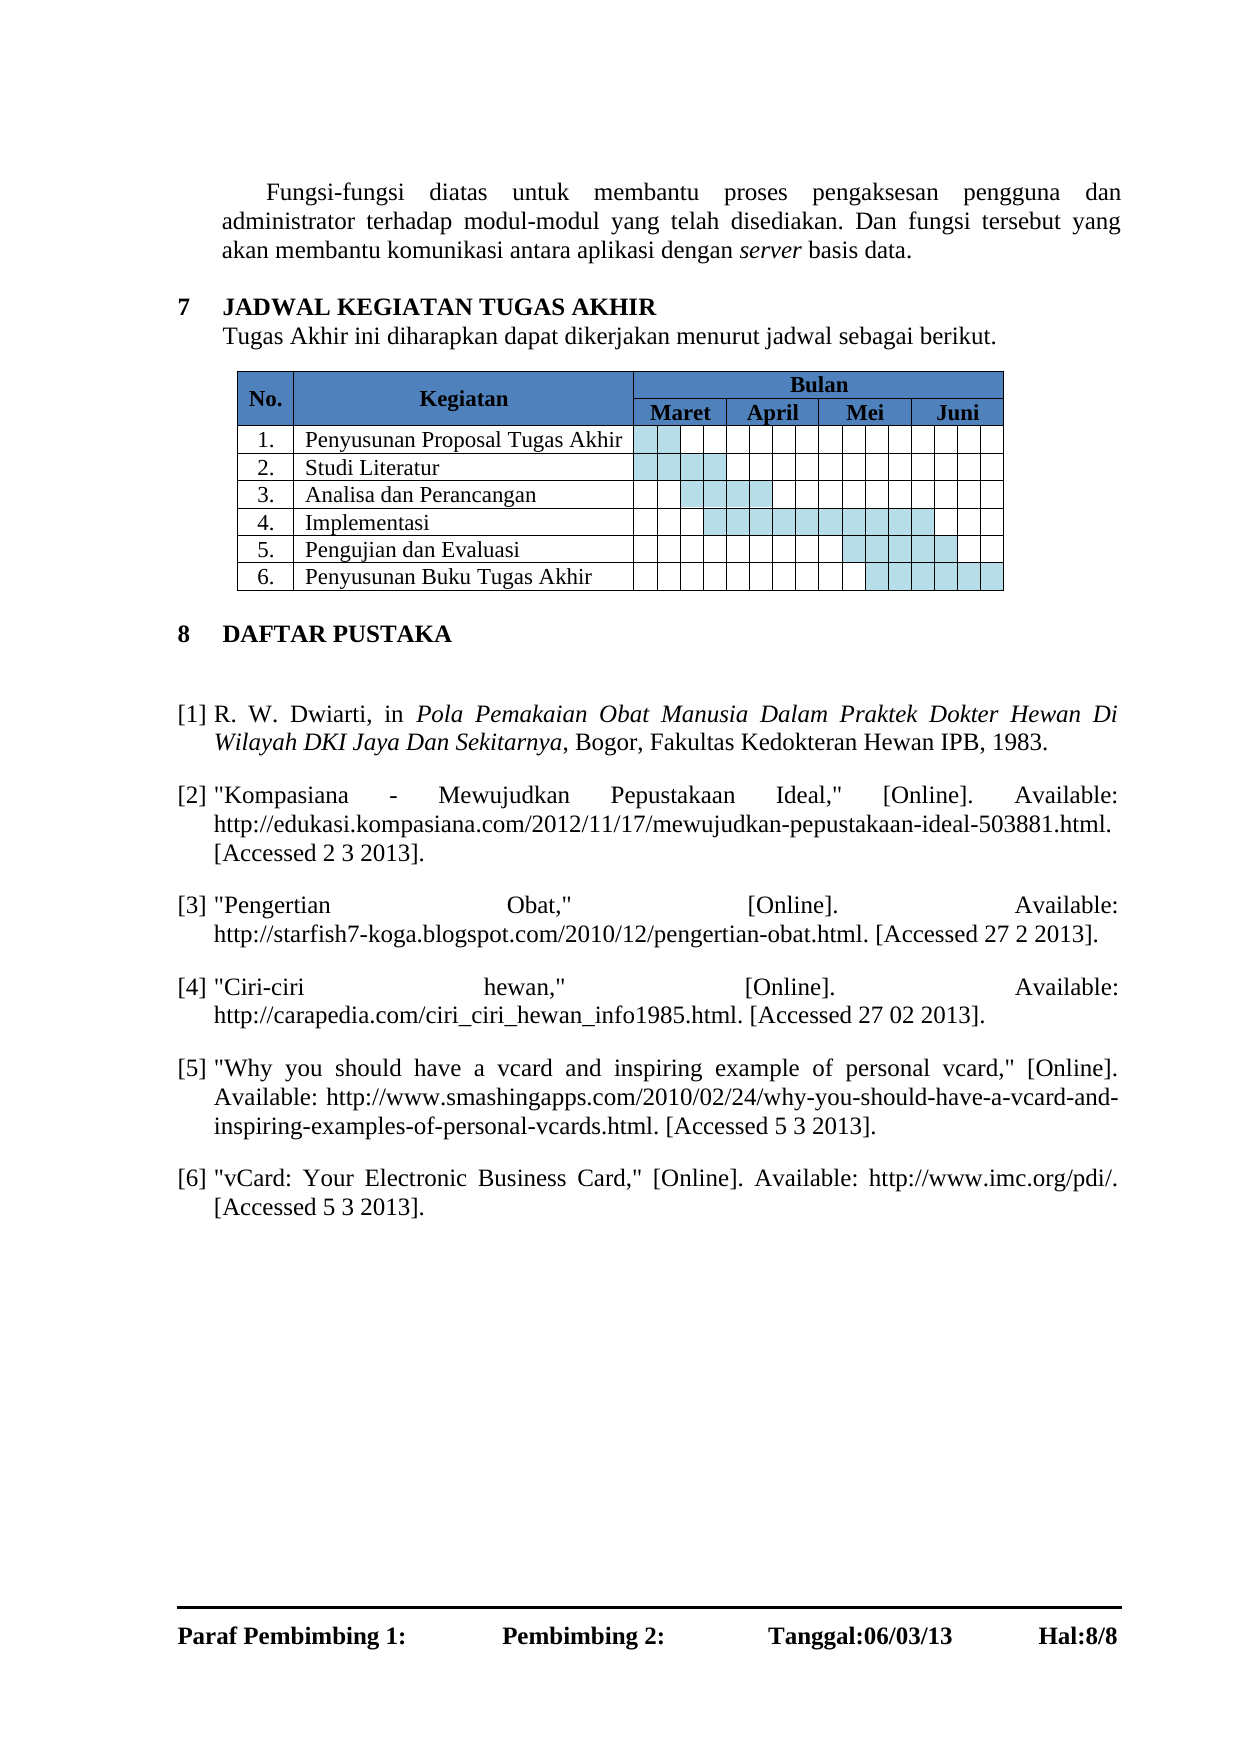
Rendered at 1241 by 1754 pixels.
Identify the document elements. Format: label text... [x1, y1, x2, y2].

table_cell [843, 481, 865, 507]
table_cell [958, 509, 980, 535]
table_cell [866, 536, 888, 562]
table_cell [819, 536, 842, 562]
table_cell [796, 481, 818, 507]
table_cell [773, 481, 795, 507]
table_cell [727, 509, 749, 535]
table_cell [935, 563, 957, 590]
table_cell [912, 536, 934, 562]
table_cell [704, 536, 726, 562]
table_cell [773, 536, 795, 562]
table_cell [704, 563, 726, 590]
table_cell [912, 509, 934, 535]
table_cell [634, 509, 657, 535]
table_cell [866, 509, 888, 535]
table_cell [843, 454, 865, 480]
table_cell [843, 426, 865, 453]
table_cell [819, 563, 842, 590]
table_cell [935, 536, 957, 562]
table_cell [889, 536, 911, 562]
table_cell Studi Literatur [294, 454, 633, 480]
table_cell [658, 426, 680, 453]
table_cell [727, 481, 749, 507]
table_cell [750, 536, 772, 562]
table_cell [912, 454, 934, 480]
subtitle JADWAL KEGIATAN TUGAS AKHIR [177, 292, 1122, 321]
table_cell 5. [238, 536, 293, 562]
table_cell [796, 426, 818, 453]
table_cell [981, 536, 1003, 562]
table_cell Implementasi [294, 509, 633, 535]
table_cell [935, 454, 957, 480]
table_cell Penyusunan Proposal Tugas Akhir [294, 426, 633, 453]
table_cell [658, 536, 680, 562]
table_cell [912, 426, 934, 453]
table_cell [704, 509, 726, 535]
table_cell [958, 454, 980, 480]
table_cell Penyusunan Buku Tugas Akhir [294, 563, 633, 590]
table_cell Mei [819, 399, 911, 425]
table_cell [681, 454, 703, 480]
table_cell [889, 509, 911, 535]
table_cell 3. [238, 481, 293, 507]
table_cell [912, 563, 934, 590]
table_cell [634, 536, 657, 562]
table_cell [889, 454, 911, 480]
table_cell [912, 481, 934, 507]
table_cell [681, 481, 703, 507]
table_cell Pengujian dan Evaluasi [294, 536, 633, 562]
table_cell [727, 536, 749, 562]
table_cell 6. [238, 563, 293, 590]
table_header No. [238, 372, 293, 425]
table_cell Analisa dan Perancangan [294, 481, 633, 507]
table_cell 1. [238, 426, 293, 453]
table_cell 4. [238, 509, 293, 535]
table_cell [796, 563, 818, 590]
table_cell [935, 426, 957, 453]
table_cell [634, 481, 657, 507]
table_cell [935, 509, 957, 535]
table_cell [773, 454, 795, 480]
table_cell [658, 454, 680, 480]
table_cell [681, 536, 703, 562]
table_cell [866, 454, 888, 480]
table_cell [704, 426, 726, 453]
table_cell [866, 563, 888, 590]
table_cell [935, 481, 957, 507]
table_cell [958, 563, 980, 590]
table_cell [727, 426, 749, 453]
table_cell [819, 426, 842, 453]
table_cell [704, 454, 726, 480]
table_cell [796, 454, 818, 480]
table_cell [866, 426, 888, 453]
table_cell [819, 481, 842, 507]
table_cell [773, 509, 795, 535]
table_cell 2. [238, 454, 293, 480]
table_cell April [727, 399, 818, 425]
table_cell [681, 509, 703, 535]
table_cell [981, 454, 1003, 480]
table_header Bulan [634, 372, 1003, 398]
table_cell [981, 481, 1003, 507]
table_cell [958, 481, 980, 507]
table_cell [750, 481, 772, 507]
table_cell [889, 426, 911, 453]
table_cell Juni [912, 399, 1003, 425]
table_cell [889, 481, 911, 507]
table_cell [843, 563, 865, 590]
table_cell [819, 454, 842, 480]
table_cell [658, 563, 680, 590]
table_cell [634, 563, 657, 590]
table_header Kegiatan [294, 372, 633, 425]
text Tugas Akhir ini diharapkan dapat dikerjakan menurut jadwal sebagai berikut. [222, 321, 1122, 350]
table_cell [958, 536, 980, 562]
table_cell [704, 481, 726, 507]
text Fungsi-fungsi diatas untuk membantu proses pengaksesan pengguna dan administrator terhadap modul-modul yang telah disediakan. Dan fungsi tersebut yang akan membantu komunikasi antara aplikasi dengan server basis data. [222, 177, 1122, 263]
table_cell [634, 454, 657, 480]
table_cell [796, 509, 818, 535]
table_cell [750, 509, 772, 535]
table_cell [819, 509, 842, 535]
table_cell [681, 426, 703, 453]
table_cell [658, 481, 680, 507]
table_cell [658, 509, 680, 535]
table_cell [750, 563, 772, 590]
table_cell [843, 509, 865, 535]
table_cell [889, 563, 911, 590]
table_cell [958, 426, 980, 453]
table_cell [727, 563, 749, 590]
table_cell [634, 426, 657, 453]
table_cell [750, 426, 772, 453]
table_cell [773, 563, 795, 590]
table_cell [981, 509, 1003, 535]
table_cell [843, 536, 865, 562]
table_cell [750, 454, 772, 480]
table_cell [681, 563, 703, 590]
table_cell [981, 426, 1003, 453]
table_cell [727, 454, 749, 480]
table_cell [866, 481, 888, 507]
table_cell [773, 426, 795, 453]
table_cell Maret [634, 399, 726, 425]
table_cell [981, 563, 1003, 590]
table_cell [796, 536, 818, 562]
